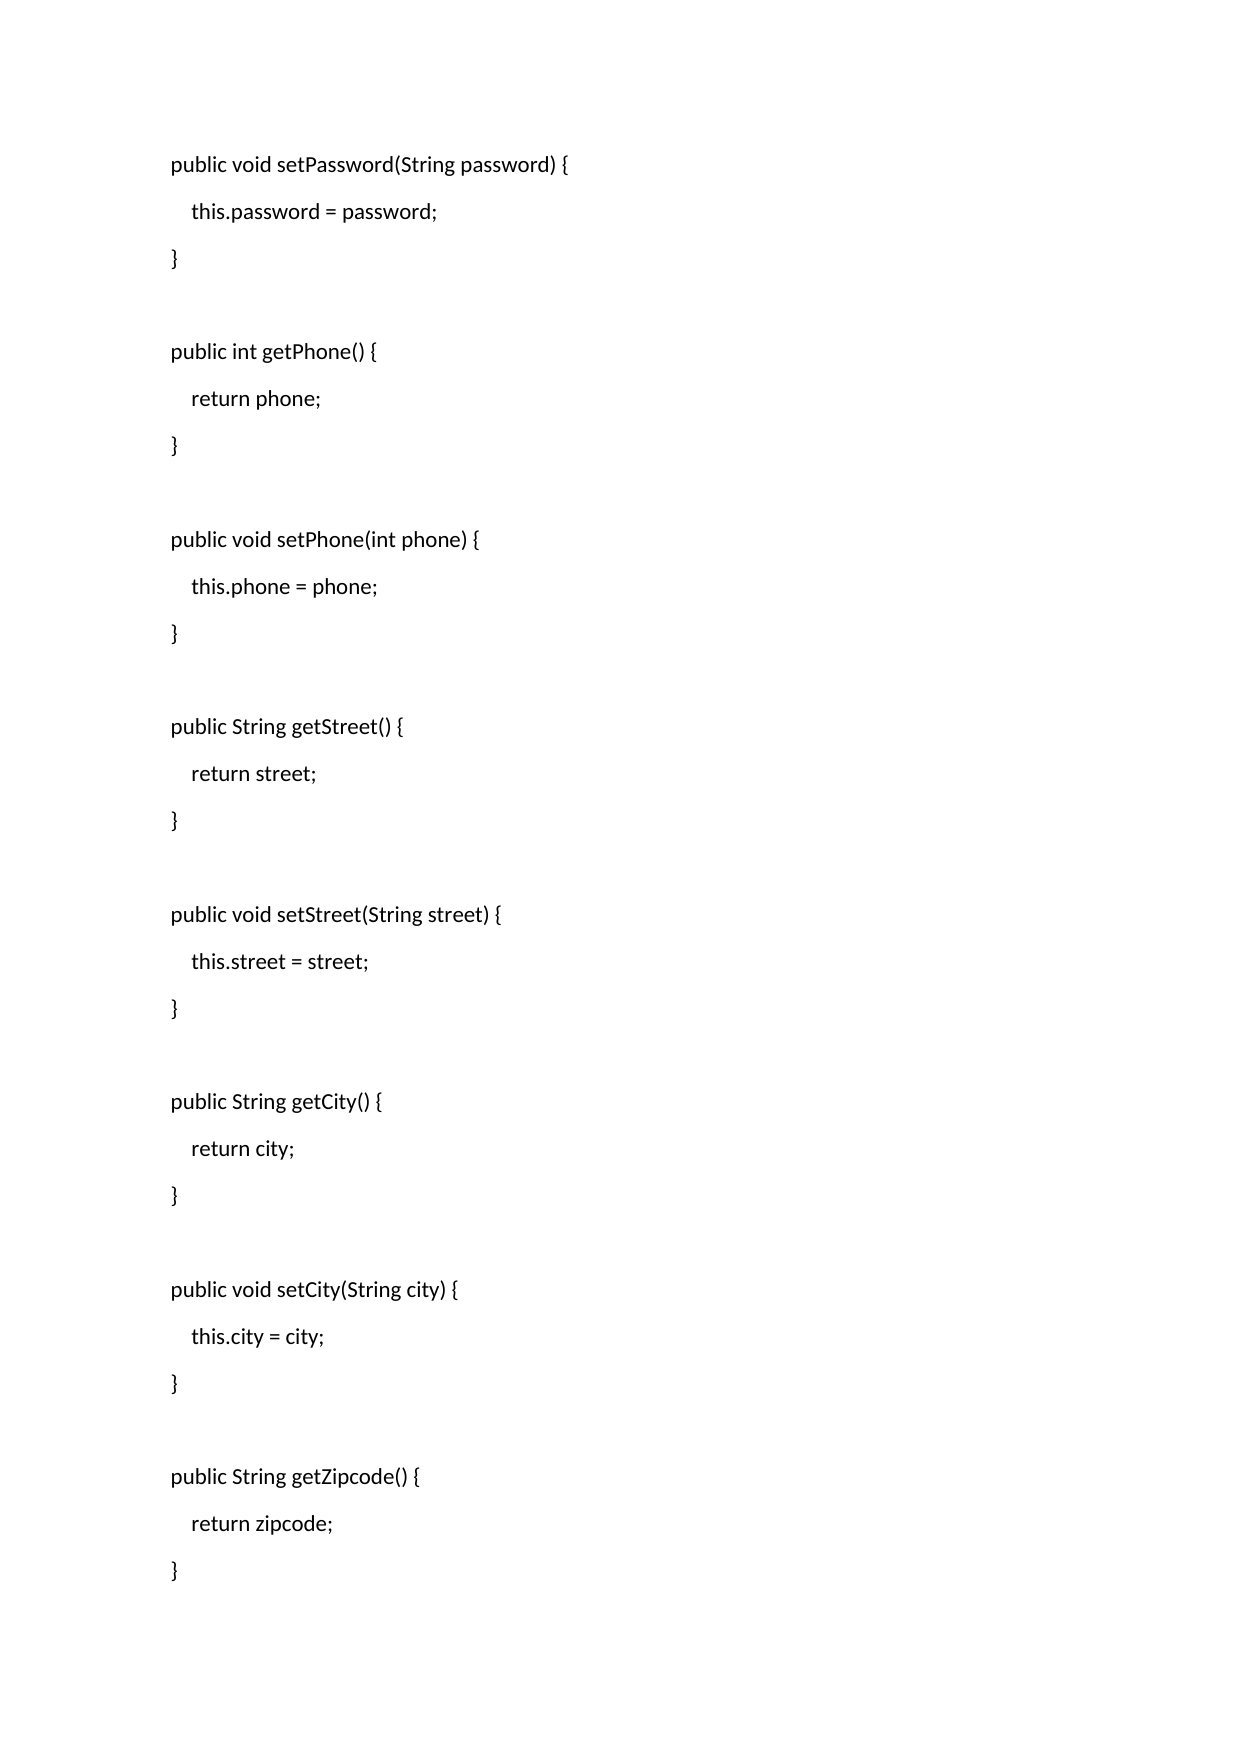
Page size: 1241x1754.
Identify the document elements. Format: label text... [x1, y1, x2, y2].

text } [150, 619, 1090, 647]
text this.city = city; [150, 1322, 1090, 1350]
text public String getZipcode() { [150, 1462, 1090, 1491]
text return phone; [150, 384, 1090, 412]
text public String getStreet() { [150, 712, 1090, 741]
text } [150, 431, 1090, 459]
text this.phone = phone; [150, 572, 1090, 600]
text } [150, 1369, 1090, 1397]
text public int getPhone() { [150, 337, 1090, 366]
text } [150, 994, 1090, 1022]
text public void setPhone(int phone) { [150, 525, 1090, 553]
text } [150, 1181, 1090, 1209]
text return street; [150, 759, 1090, 787]
text return zipcode; [150, 1509, 1090, 1537]
text } [150, 806, 1090, 834]
text public String getCity() { [150, 1087, 1090, 1116]
text } [150, 244, 1090, 272]
text } [150, 1556, 1090, 1584]
text return city; [150, 1134, 1090, 1162]
text public void setCity(String city) { [150, 1275, 1090, 1303]
text public void setStreet(String street) { [150, 900, 1090, 928]
text this.password = password; [150, 197, 1090, 225]
text this.street = street; [150, 947, 1090, 975]
text public void setPassword(String password) { [150, 150, 1090, 178]
